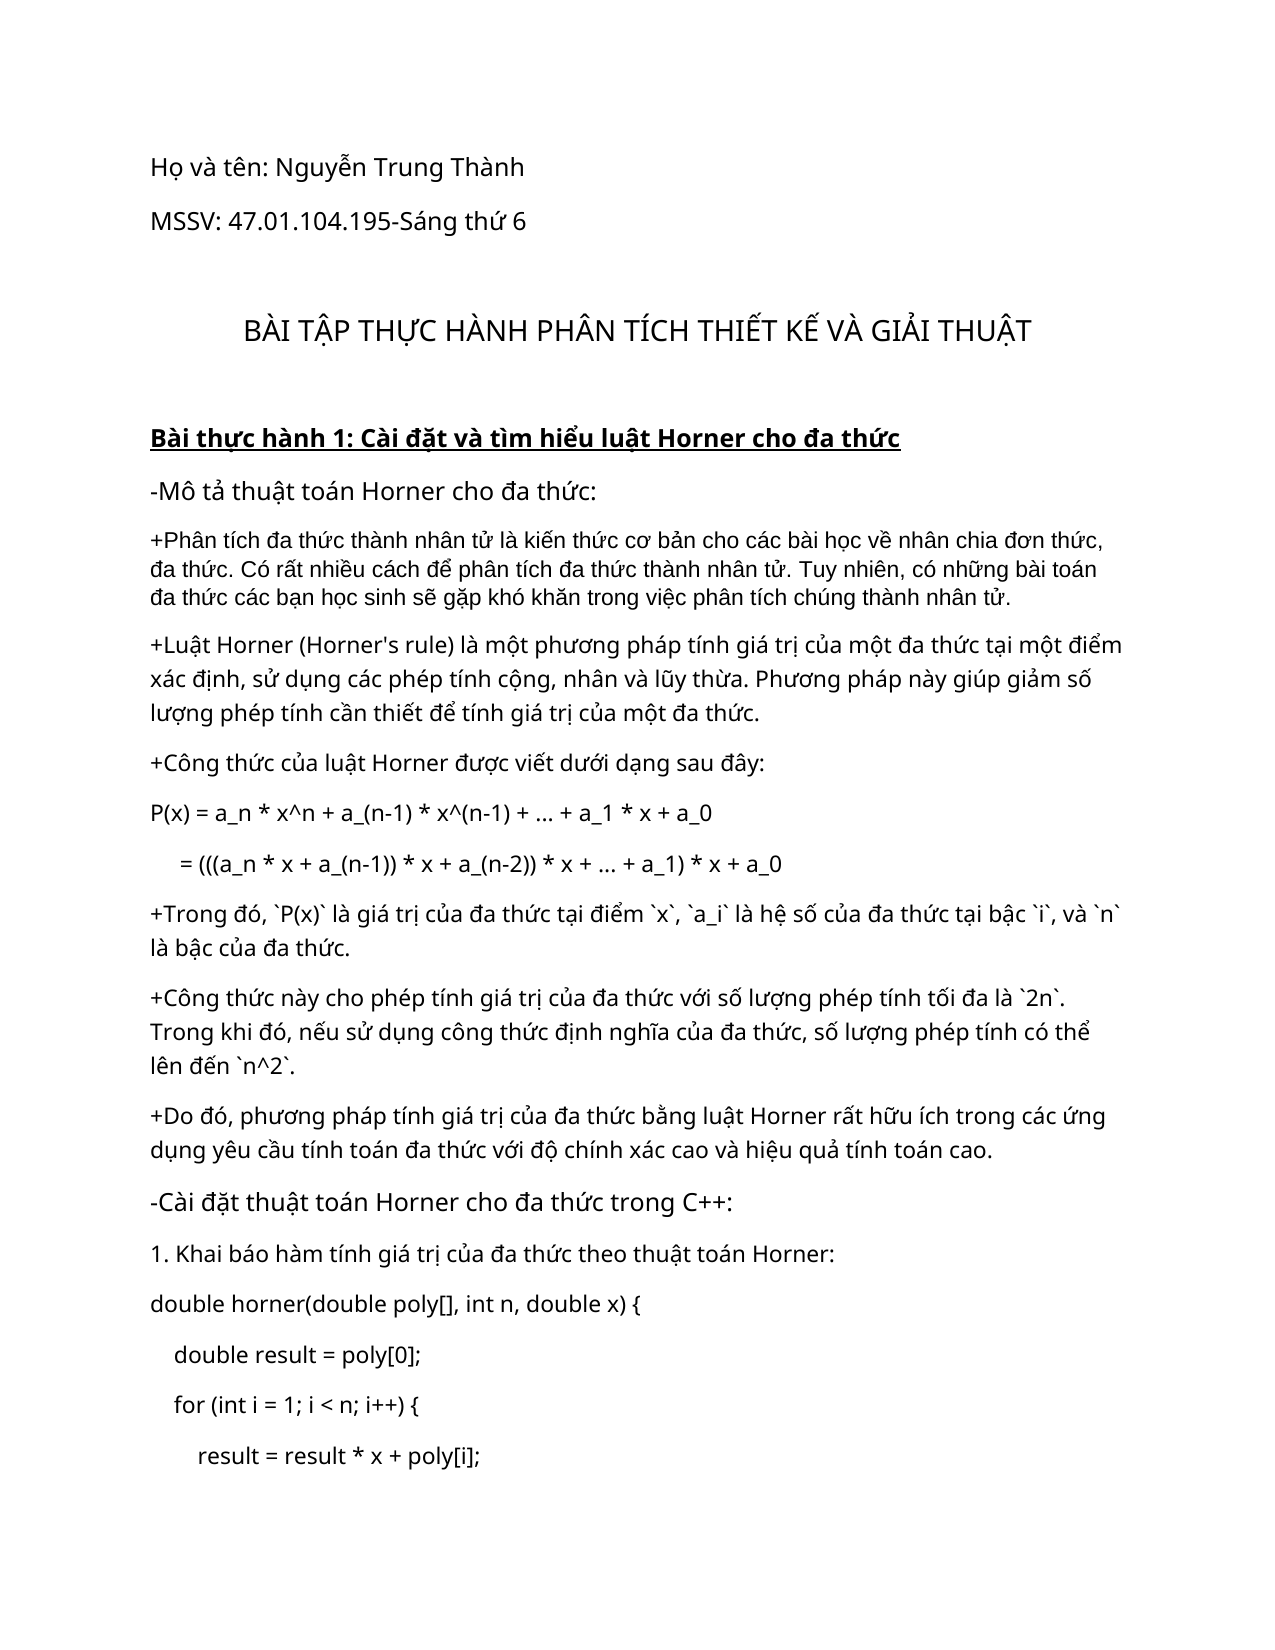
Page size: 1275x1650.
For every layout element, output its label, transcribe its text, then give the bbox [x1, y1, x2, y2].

text +Do đó, phương pháp tính giá trị của đa thức bằng luật Horner rất hữu ích trong các ứng dụng yêu cầu tính toán đa thức với độ chính xác cao và hiệu quả tính toán cao. [150, 1100, 1125, 1165]
text BÀI TẬP THỰC HÀNH PHÂN TÍCH THIẾT KẾ VÀ GIẢI THUẬT [150, 310, 1125, 350]
text double result = poly[0]; [150, 1339, 1125, 1370]
text P(x) = a_n * x^n + a_(n-1) * x^(n-1) + ... + a_1 * x + a_0 [150, 797, 1125, 829]
text +Luật Horner (Horner's rule) là một phương pháp tính giá trị của một đa thức tại một điểm xác định, sử dụng các phép tính cộng, nhân và lũy thừa. Phương pháp này giúp giảm số lượng phép tính cần thiết để tính giá trị của một đa thức. [150, 629, 1125, 728]
text -Mô tả thuật toán Horner cho đa thức: [150, 474, 1125, 508]
text 1. Khai báo hàm tính giá trị của đa thức theo thuật toán Horner: [150, 1238, 1125, 1269]
text double horner(double poly[], int n, double x) { [150, 1288, 1125, 1319]
text -Cài đặt thuật toán Horner cho đa thức trong C++: [150, 1184, 1125, 1218]
text = (((a_n * x + a_(n-1)) * x + a_(n-2)) * x + ... + a_1) * x + a_0 [150, 848, 1125, 879]
text Bài thực hành 1: Cài đặt và tìm hiểu luật Horner cho đa thức [150, 420, 1125, 454]
text +Trong đó, `P(x)` là giá trị của đa thức tại điểm `x`, `a_i` là hệ số của đa thức tại bậc `i`, và `n` là bậc của đa thức. [150, 898, 1125, 963]
text result = result * x + poly[i]; [150, 1439, 1125, 1471]
text +Công thức của luật Horner được viết dưới dạng sau đây: [150, 747, 1125, 778]
text +Công thức này cho phép tính giá trị của đa thức với số lượng phép tính tối đa là `2n`. Trong khi đó, nếu sử dụng công thức định nghĩa của đa thức, số lượng phép tính có thể lên đến `n^2`. [150, 982, 1125, 1081]
text for (int i = 1; i < n; i++) { [150, 1389, 1125, 1420]
text Họ và tên: Nguyễn Trung Thành [150, 150, 1125, 184]
text +Phân tích đa thức thành nhân tử là kiến thức cơ bản cho các bài học về nhân chia đơn thức, đa thức. Có rất nhiều cách để phân tích đa thức thành nhân tử. Tuy nhiên, có những bài toán đa thức các bạn học sinh sẽ gặp khó khăn trong việc phân tích chúng thành nhân tử. [150, 527, 1125, 610]
text MSSV: 47.01.104.195-Sáng thứ 6 [150, 203, 1125, 237]
